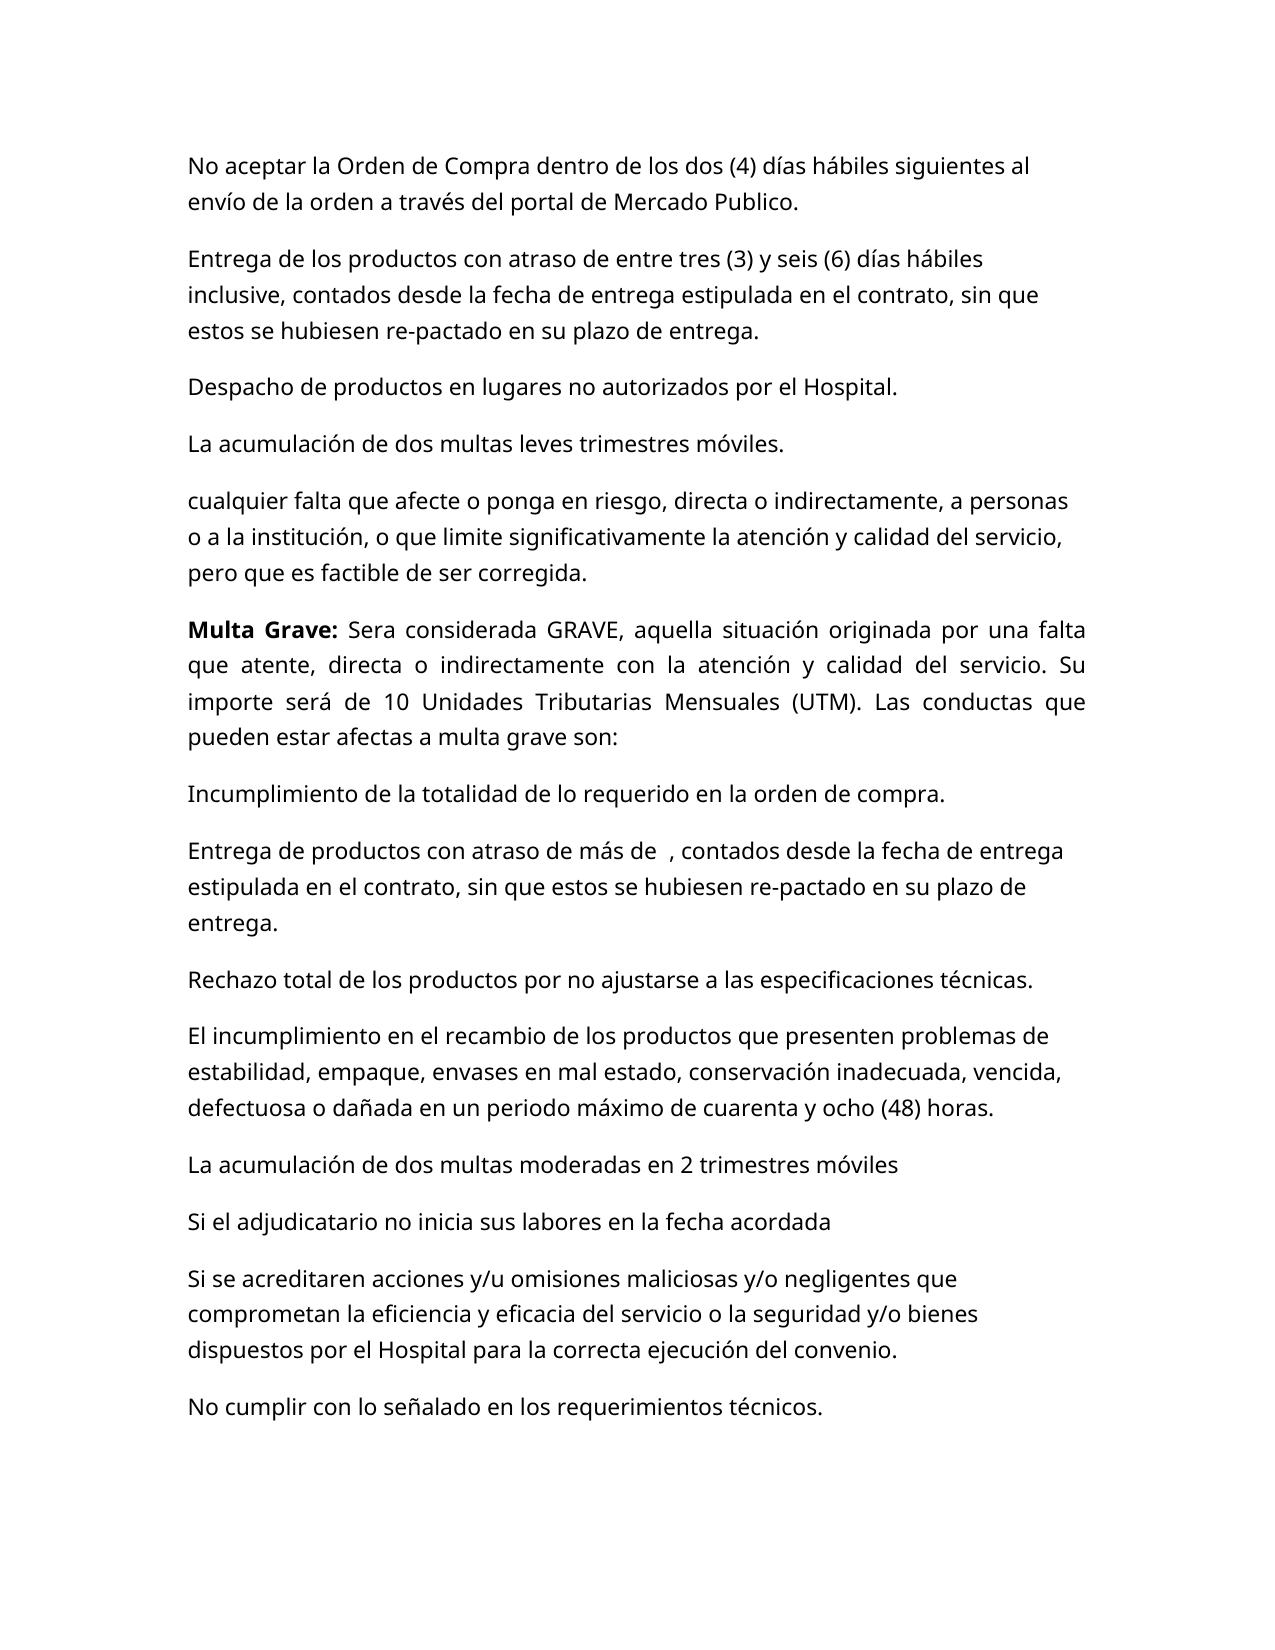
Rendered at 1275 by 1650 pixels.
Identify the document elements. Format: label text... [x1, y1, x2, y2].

text Multa Grave: Sera considerada GRAVE, aquella situación originada por una falta que atente, directa o indirectamente con la atención y calidad del servicio. Su importe será de 10 Unidades Tributarias Mensuales (UTM). Las conductas que pueden estar afectas a multa grave son: [187, 613, 1087, 753]
